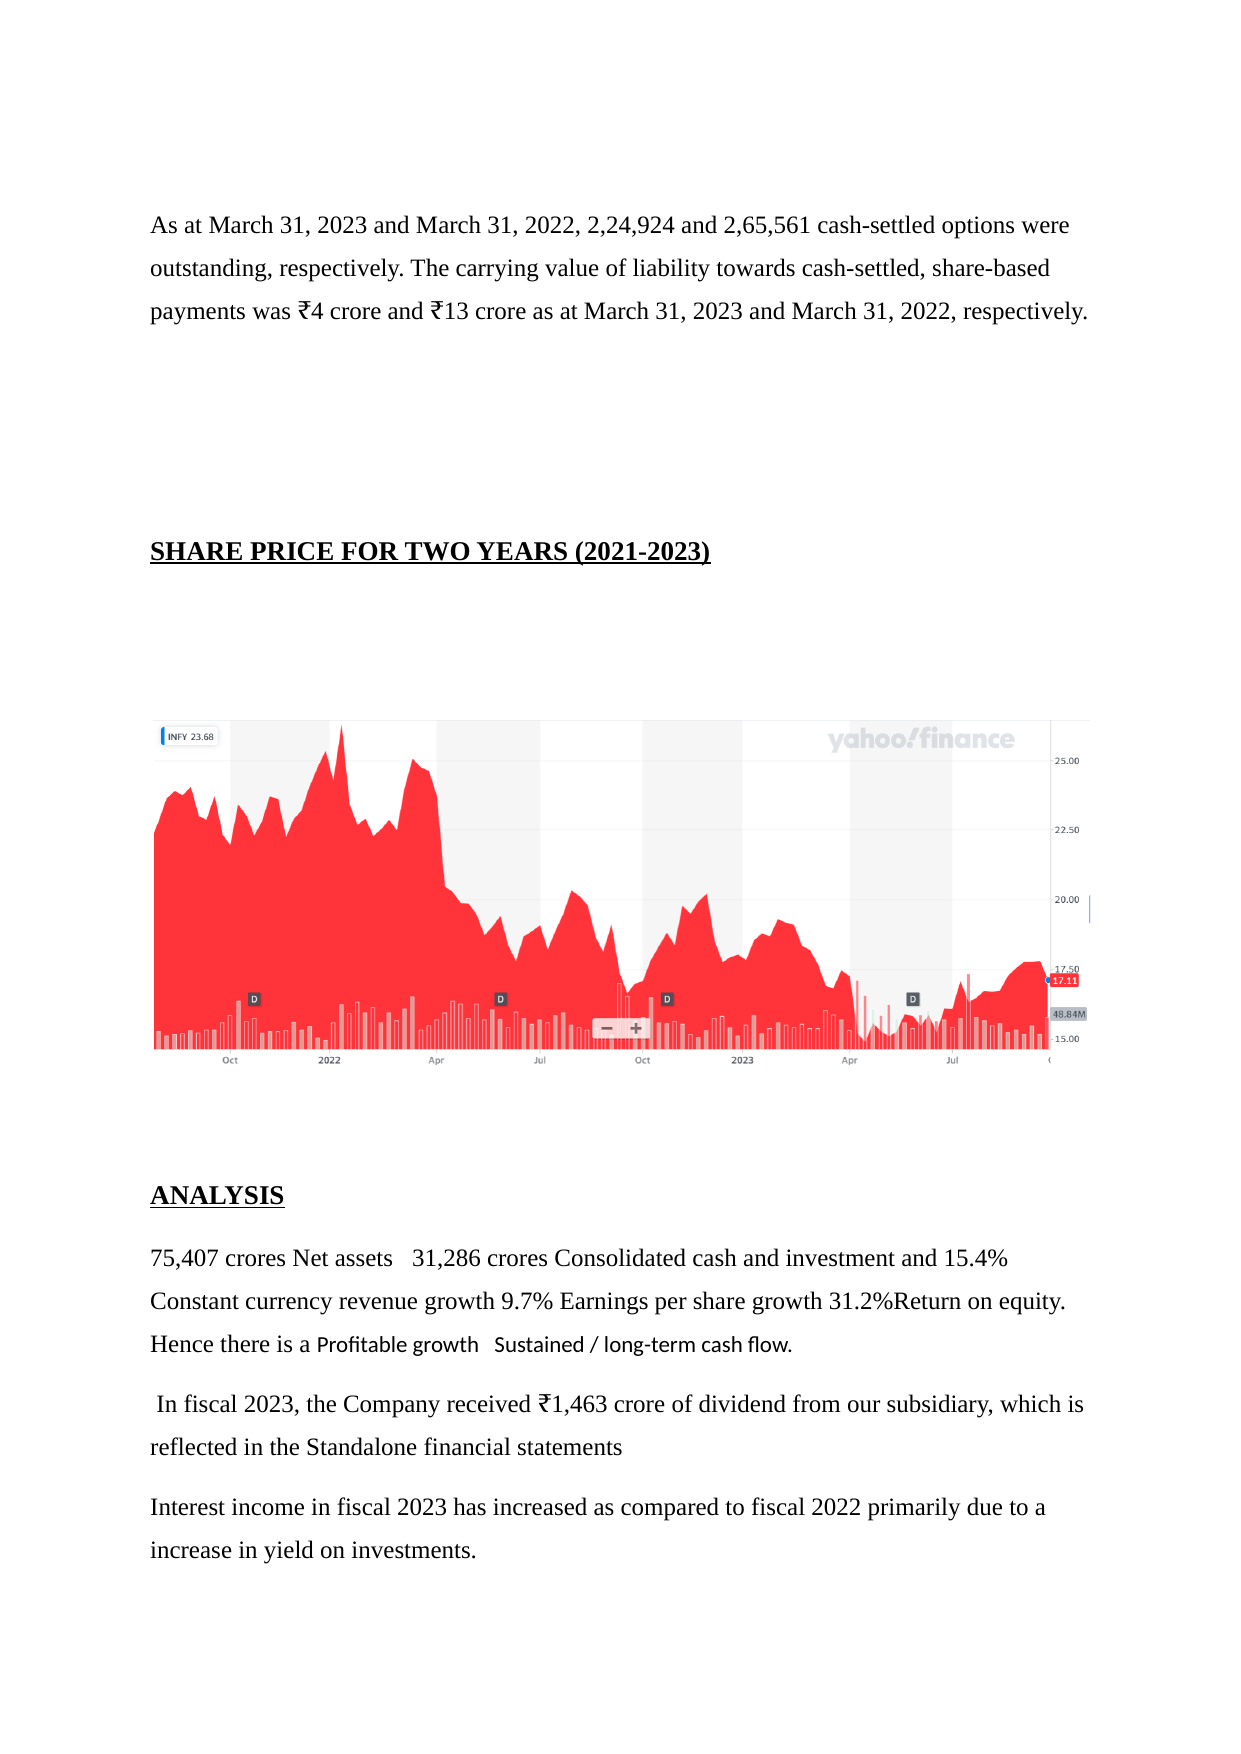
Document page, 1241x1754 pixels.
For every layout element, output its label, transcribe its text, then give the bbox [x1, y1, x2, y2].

text ANALYSIS [150, 1179, 1090, 1211]
text SHARE PRICE FOR TWO YEARS (2021-2023) [150, 535, 1090, 566]
text In fiscal 2023, the Company received ₹1,463 crore of dividend from our subsidiary, which is reflected in the Standalone financial statements [150, 1389, 1090, 1461]
picture [150, 717, 1091, 1089]
text As at March 31, 2023 and March 31, 2022, 2,24,924 and 2,65,561 cash-settled options were outstanding, respectively. The carrying value of liability towards cash-settled, share-based payments was ₹4 crore and ₹13 crore as at March 31, 2023 and March 31, 2022, respectively. [150, 210, 1090, 325]
text 75,407 crores Net assets 31,286 crores Consolidated cash and investment and 15.4% Constant currency revenue growth 9.7% Earnings per share growth 31.2%Return on equity. Hence there is a Profitable growth Sustained / long-term cash flow. [150, 1243, 1090, 1358]
text Interest income in fiscal 2023 has increased as compared to fiscal 2022 primarily due to a increase in yield on investments. [150, 1492, 1090, 1564]
